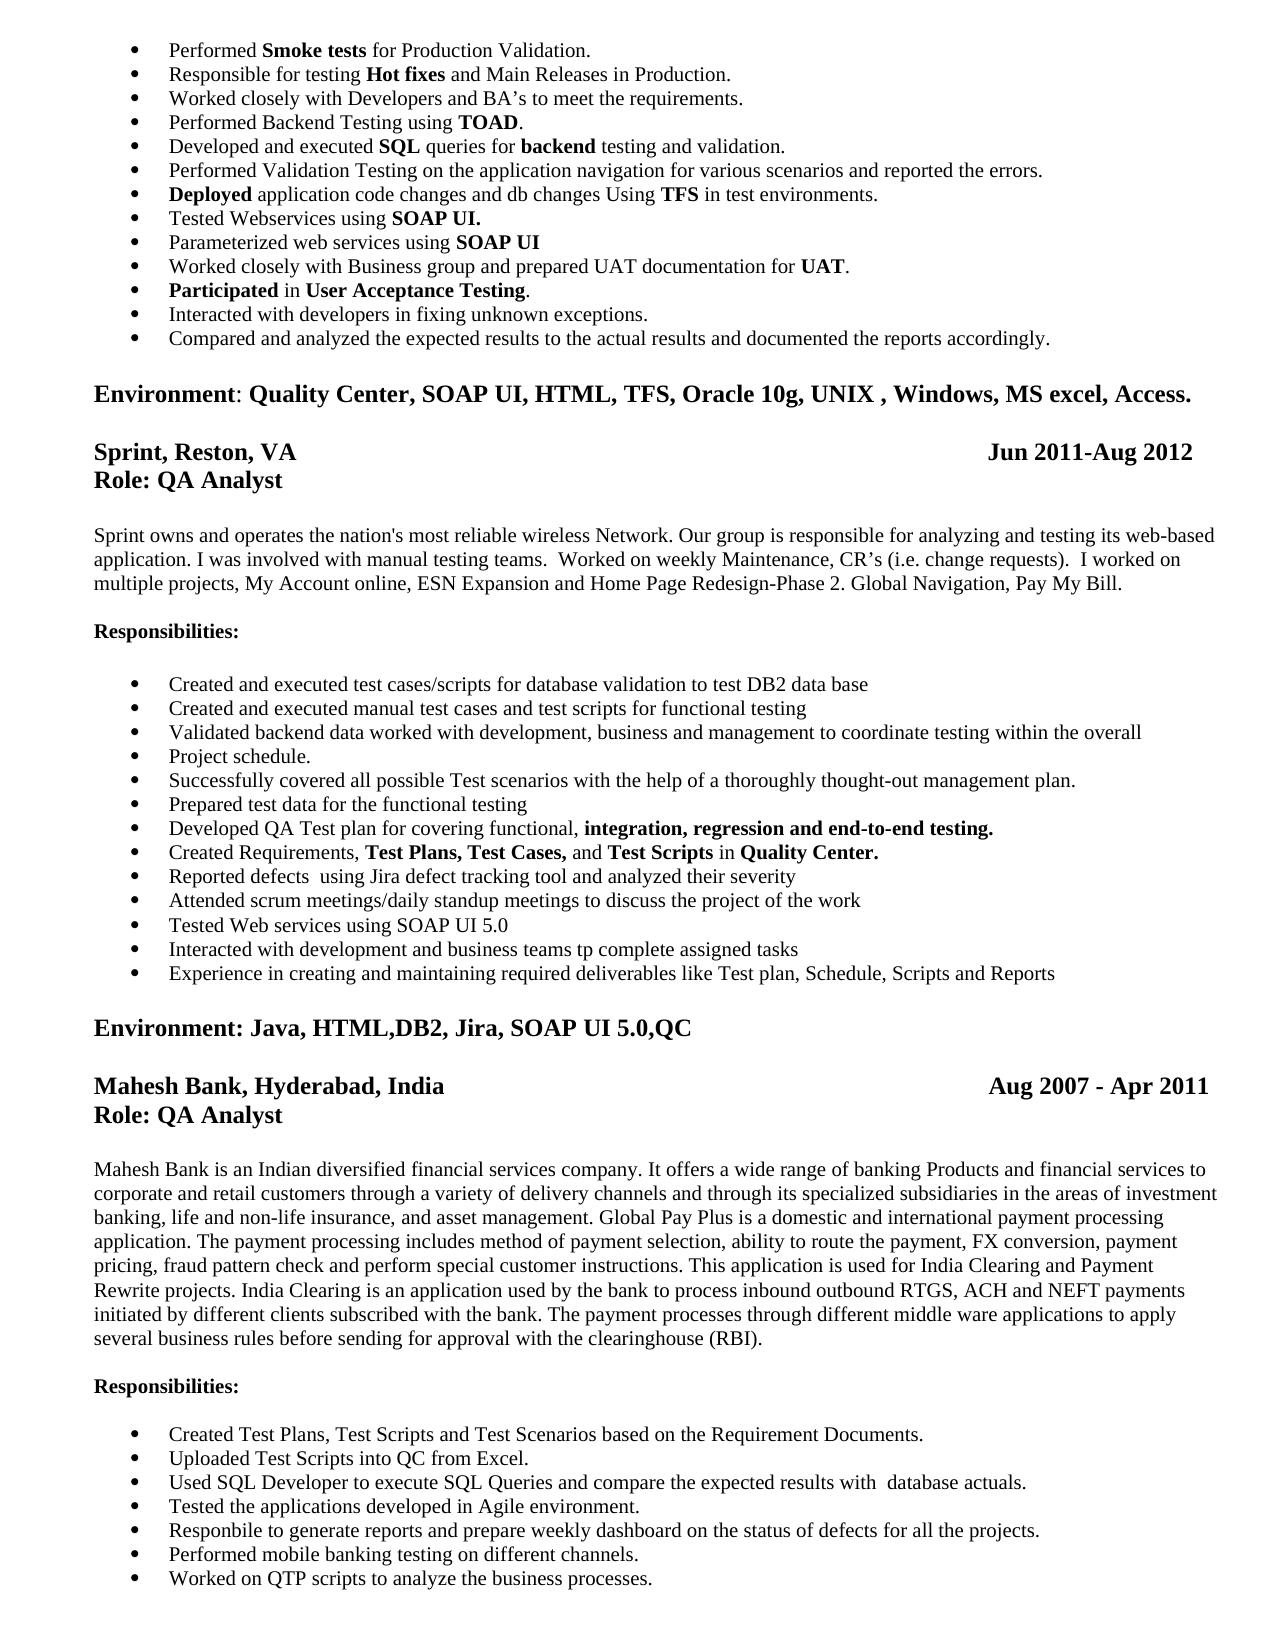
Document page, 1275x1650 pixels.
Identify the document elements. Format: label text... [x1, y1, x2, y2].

list Used SQL Developer to execute SQL Queries and compare the expected results with database actuals. [131, 1470, 1219, 1494]
list Responsible for testing Hot fixes and Main Releases in Production. [131, 62, 1219, 86]
text Responsibilities: [94, 619, 1219, 643]
list Tested Webservices using SOAP UI. [131, 206, 1219, 230]
list Uploaded Test Scripts into QC from Excel. [131, 1446, 1219, 1470]
list Deployed application code changes and db changes Using TFS in test environments. [131, 182, 1219, 206]
text Responsibilities: [94, 1374, 1219, 1398]
list Created Test Plans, Test Scripts and Test Scenarios based on the Requirement Documents. [131, 1422, 1219, 1446]
list Performed Smoke tests for Production Validation. [131, 37, 1219, 62]
text Environment: Java, HTML,DB2, Jira, SOAP UI 5.0,QC [94, 1013, 1219, 1042]
list Performed Backend Testing using TOAD. [131, 110, 1219, 134]
list Validated backend data worked with development, business and management to coordinate testing within the overall [131, 720, 1219, 744]
list Performed Validation Testing on the application navigation for various scenarios and reported the errors. [131, 158, 1219, 182]
list Reported defects using Jira defect tracking tool and analyzed their severity [131, 864, 1219, 888]
list Worked closely with Developers and BA’s to meet the requirements. [131, 86, 1219, 110]
text Mahesh Bank is an Indian diversified financial services company. It offers a wide range of banking Products and financial services to corporate and retail customers through a variety of delivery channels and through its specialized subsidiaries in the areas of investment banking, life and non-life insurance, and asset management. Global Pay Plus is a domestic and international payment processing application. The payment processing includes method of payment selection, ability to route the payment, FX conversion, payment pricing, fraud pattern check and perform special customer instructions. This application is used for India Clearing and Payment Rewrite projects. India Clearing is an application used by the bank to process inbound outbound RTGS, ACH and NEFT payments initiated by different clients subscribed with the bank. The payment processes through different middle ware applications to apply several business rules before sending for approval with the clearinghouse (RBI). [94, 1128, 1219, 1350]
text Mahesh Bank, Hyderabad, India Aug 2007 - Apr 2011 [94, 1071, 1219, 1100]
list Compared and analyzed the expected results to the actual results and documented the reports accordingly. [131, 326, 1219, 350]
list Participated in User Acceptance Testing. [131, 278, 1219, 302]
list Project schedule. [131, 744, 1219, 768]
text Sprint, Reston, VA Jun 2011-Aug 2012 [94, 437, 1219, 465]
text Sprint owns and operates the nation's most reliable wireless Network. Our group is responsible for analyzing and testing its web-based application. I was involved with manual testing teams. Worked on weekly Maintenance, CR’s (i.e. change requests). I worked on multiple projects, My Account online, ESN Expansion and Home Page Redesign-Phase 2. Global Navigation, Pay My Bill. [94, 523, 1219, 595]
list Responbile to generate reports and prepare weekly dashboard on the status of defects for all the projects. [131, 1518, 1219, 1542]
text Role: QA Analyst [94, 465, 1219, 494]
list Performed mobile banking testing on different channels. [131, 1542, 1219, 1566]
text Role: QA Analyst [94, 1100, 1219, 1128]
list Experience in creating and maintaining required deliverables like Test plan, Schedule, Scripts and Reports [131, 961, 1219, 985]
list Developed and executed SQL queries for backend testing and validation. [131, 134, 1219, 158]
list Created and executed manual test cases and test scripts for functional testing [131, 696, 1219, 720]
list Worked closely with Business group and prepared UAT documentation for UAT. [131, 254, 1219, 278]
list Successfully covered all possible Test scenarios with the help of a thoroughly thought-out management plan. [131, 768, 1219, 792]
list Prepared test data for the functional testing [131, 792, 1219, 816]
list Interacted with developers in fixing unknown exceptions. [131, 302, 1219, 326]
list Tested Web services using SOAP UI 5.0 [131, 912, 1219, 937]
list Created and executed test cases/scripts for database validation to test DB2 data base [131, 672, 1219, 696]
list Developed QA Test plan for covering functional, integration, regression and end-to-end testing. [131, 816, 1219, 840]
list Attended scrum meetings/daily standup meetings to discuss the project of the work [131, 888, 1219, 912]
list Created Requirements, Test Plans, Test Cases, and Test Scripts in Quality Center. [131, 840, 1219, 864]
list Parameterized web services using SOAP UI [131, 230, 1219, 254]
list Tested the applications developed in Agile environment. [131, 1494, 1219, 1518]
list Worked on QTP scripts to analyze the business processes. [131, 1566, 1219, 1590]
list Interacted with development and business teams tp complete assigned tasks [131, 937, 1219, 961]
text Environment: Quality Center, SOAP UI, HTML, TFS, Oracle 10g, UNIX , Windows, MS excel, Access. [94, 379, 1219, 408]
